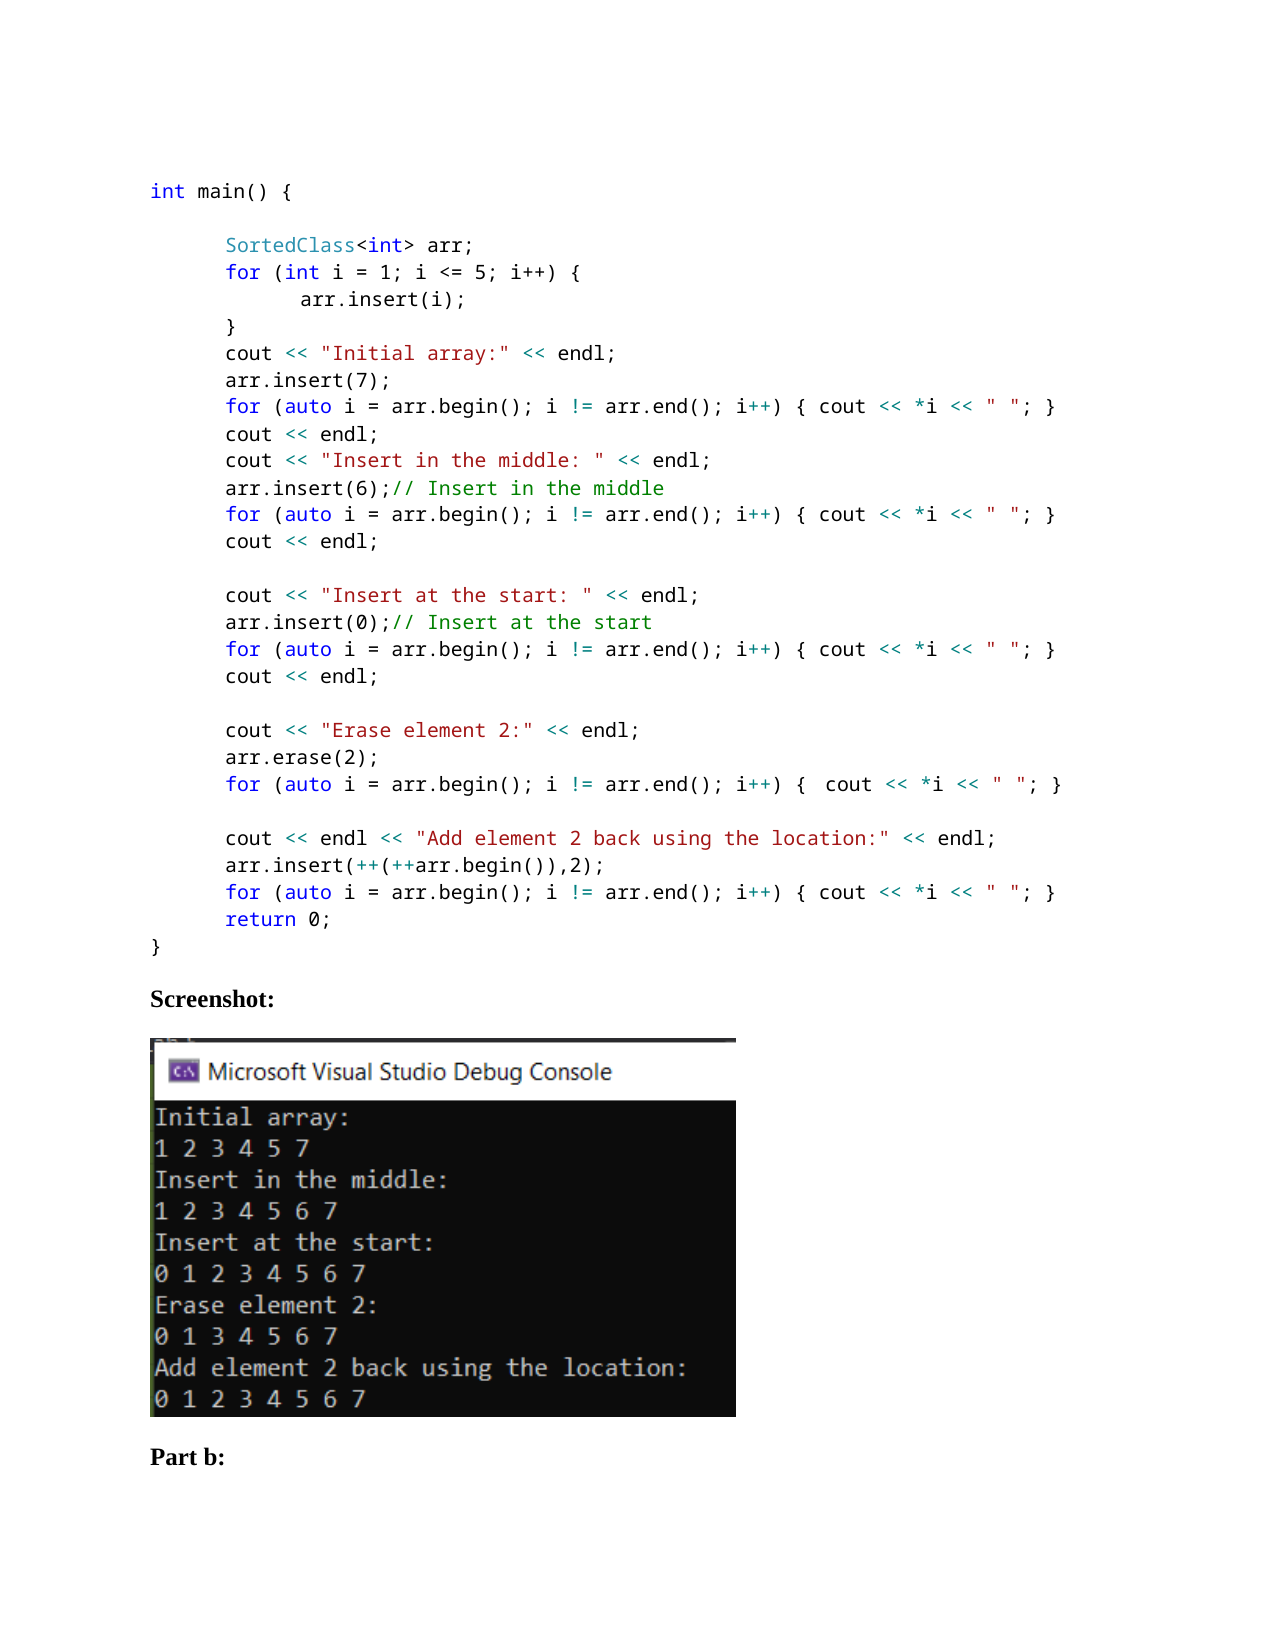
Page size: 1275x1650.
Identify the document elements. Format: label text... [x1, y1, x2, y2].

text int main() { [150, 177, 1125, 204]
text Part b: [150, 1442, 1087, 1470]
text for (auto i = arr.begin(); i != arr.end(); i++) { cout << *i << " "; } [150, 393, 1125, 420]
text for (auto i = arr.begin(); i != arr.end(); i++) { cout << *i << " "; } [150, 636, 1125, 663]
text cout << "Erase element 2:" << endl; [150, 717, 1125, 743]
text cout << "Initial array:" << endl; [150, 339, 1125, 366]
text return 0; [150, 905, 1125, 932]
text arr.insert(0);// Insert at the start [150, 609, 1125, 636]
text cout << "Insert at the start: " << endl; [150, 582, 1125, 609]
text cout << endl; [150, 528, 1125, 555]
picture [150, 1038, 736, 1417]
text for (int i = 1; i <= 5; i++) { [150, 258, 1125, 285]
text for (auto i = arr.begin(); i != arr.end(); i++) { cout << *i << " "; } [150, 501, 1125, 528]
text arr.insert(6);// Insert in the middle [150, 474, 1125, 501]
text cout << endl; [150, 663, 1125, 689]
text arr.insert(7); [150, 366, 1125, 393]
text cout << endl; [150, 420, 1125, 447]
text for (auto i = arr.begin(); i != arr.end(); i++) { cout << *i << " "; } [150, 878, 1125, 905]
text cout << endl << "Add element 2 back using the location:" << endl; [150, 824, 1125, 851]
text cout << "Insert in the middle: " << endl; [150, 447, 1125, 474]
text arr.insert(++(++arr.begin()),2); [150, 851, 1125, 878]
text for (auto i = arr.begin(); i != arr.end(); i++) { cout << *i << " "; } [150, 771, 1125, 797]
text Screenshot: [150, 984, 1125, 1013]
text SortedClass<int> arr; [150, 231, 1125, 258]
text } [150, 932, 1125, 959]
text arr.erase(2); [150, 743, 1125, 771]
text } [150, 312, 1125, 339]
text arr.insert(i); [150, 285, 1125, 312]
